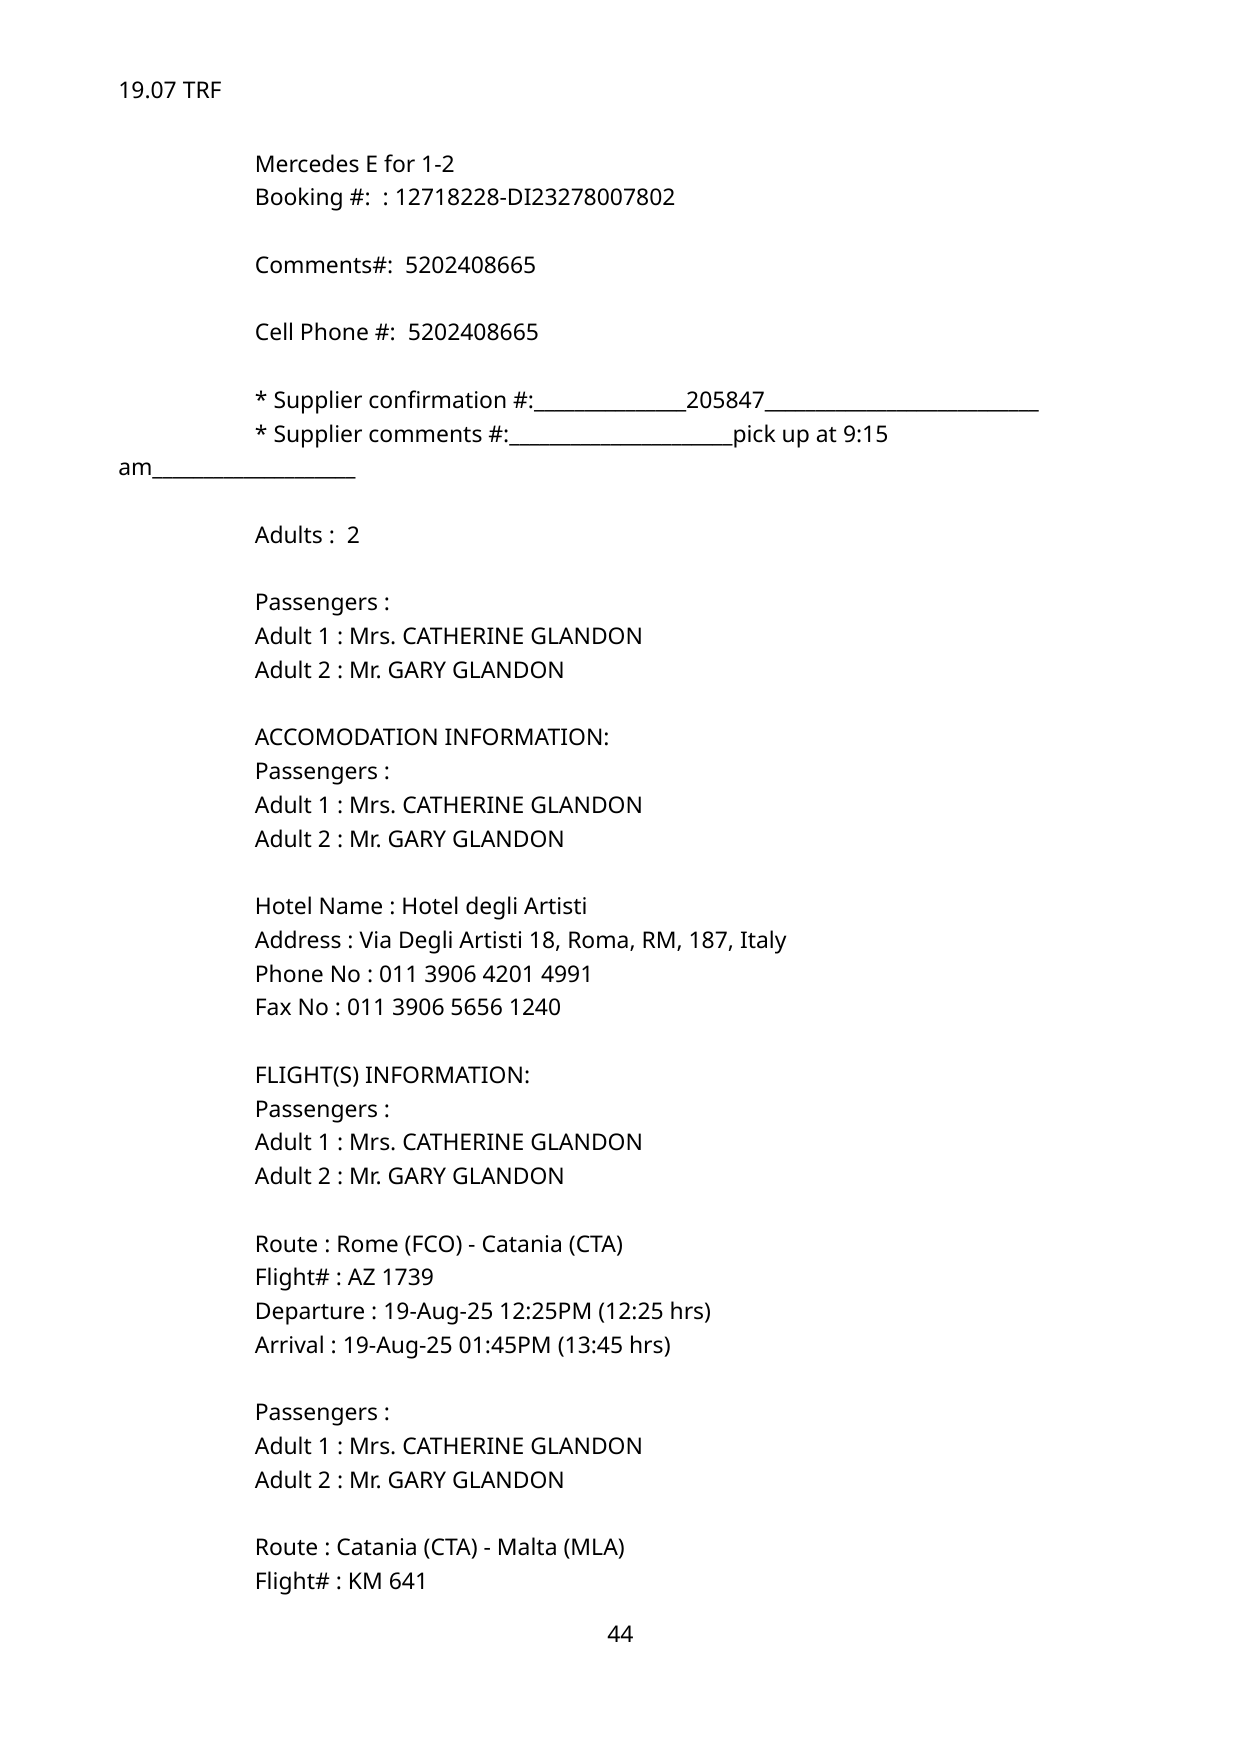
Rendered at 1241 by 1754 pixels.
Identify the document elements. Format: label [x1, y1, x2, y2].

text [118, 148, 1122, 1596]
